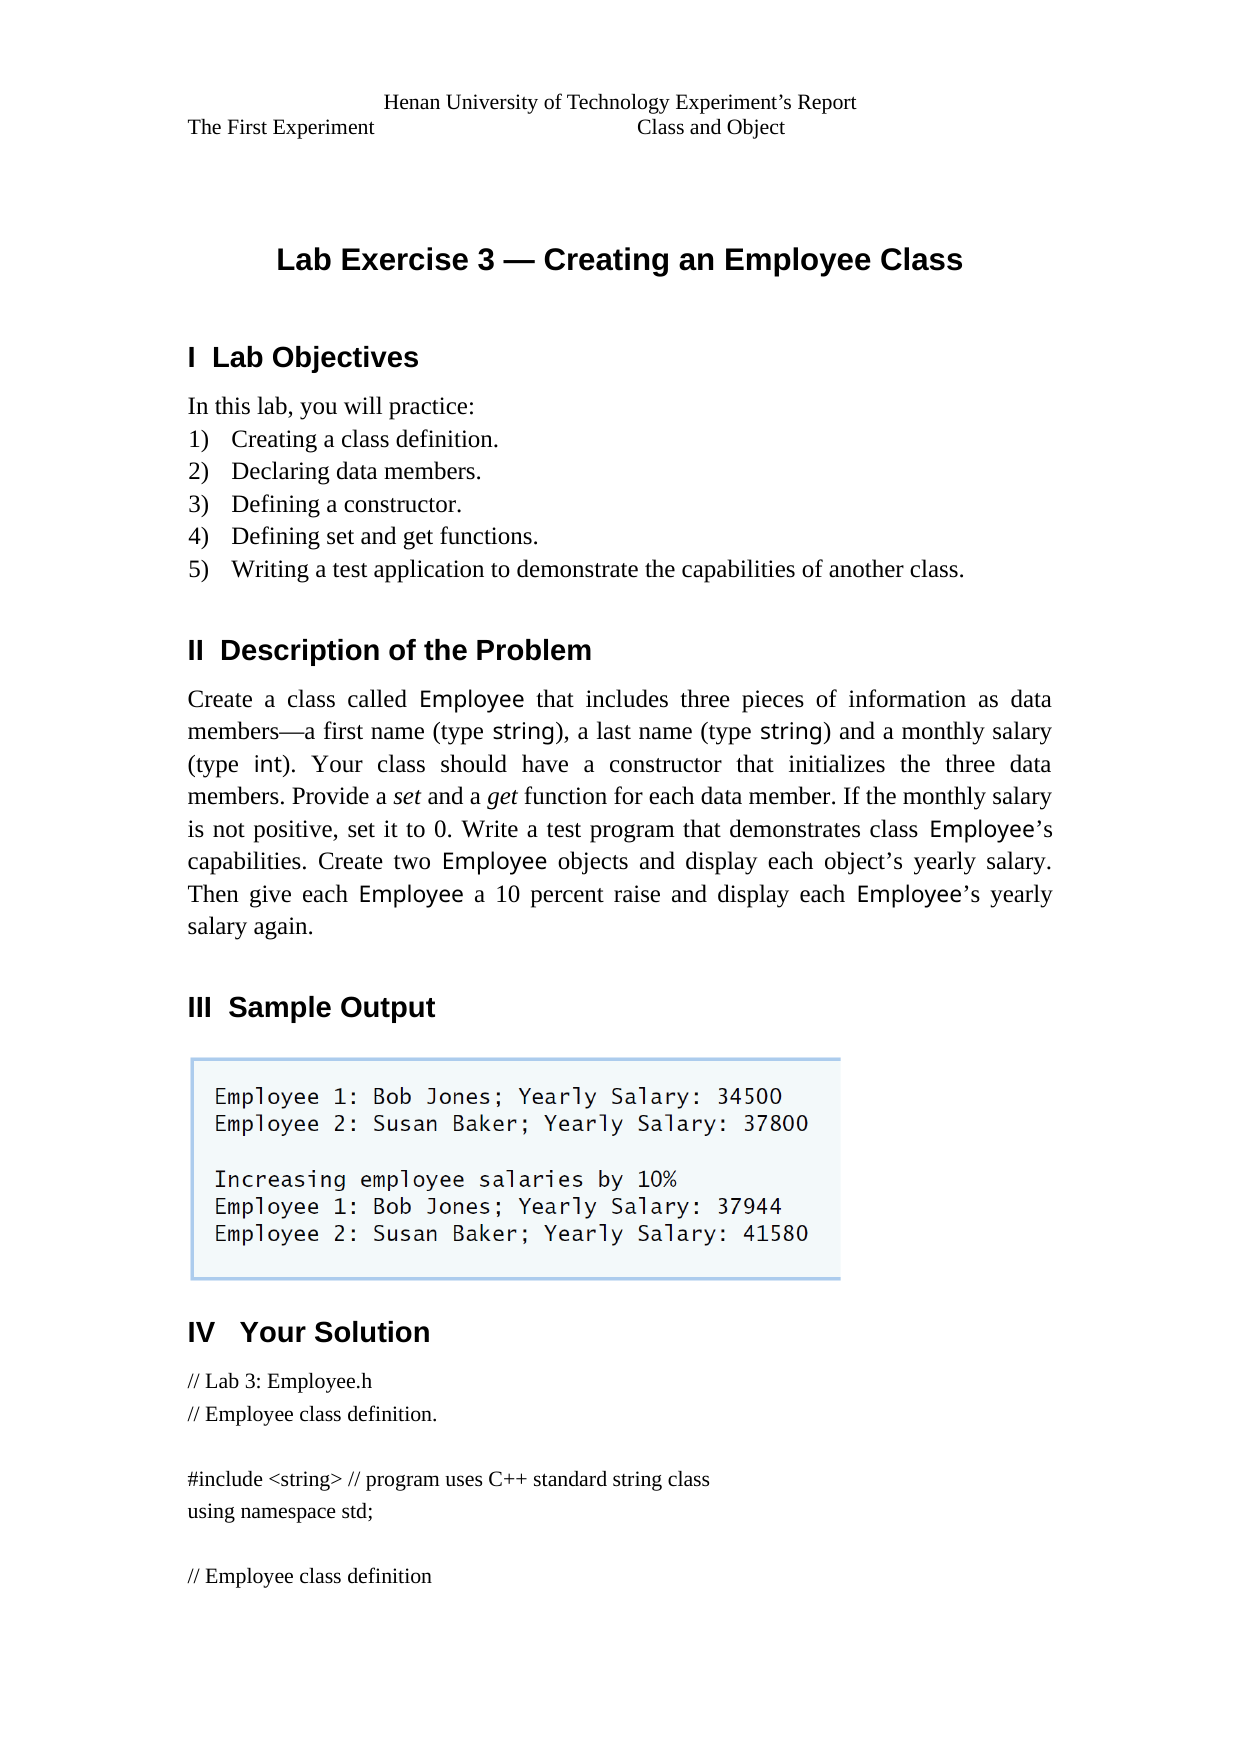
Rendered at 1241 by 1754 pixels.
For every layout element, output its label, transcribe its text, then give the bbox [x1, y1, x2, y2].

list Writing a test application to demonstrate the capabilities of another class. [187, 552, 1053, 584]
text III Sample Output [187, 974, 1053, 1039]
text // Lab 3: Employee.h [187, 1364, 1053, 1397]
text IV Your Solution [187, 1299, 1053, 1364]
text // Employee class definition [187, 1559, 1053, 1592]
text I Lab Objectives [187, 324, 1053, 389]
list Declaring data members. [187, 454, 1053, 487]
text II Description of the Problem [187, 617, 1053, 682]
text // Employee class definition. [187, 1397, 1053, 1429]
list Defining a constructor. [187, 487, 1053, 519]
text In this lab, you will practice: [187, 389, 1053, 422]
text Create a class called Employee that includes three pieces of information as data members—a first name (type string), a last name (type string) and a monthly salary (type int). Your class should have a constructor that initializes the three data members. Provide a set and a get function for each data member. If the monthly salary is not positive, set it to 0. Write a test program that demonstrates class Employee’s capabilities. Create two Employee objects and display each object’s yearly salary. Then give each Employee a 10 percent raise and display each Employee’s yearly salary again. [187, 682, 1053, 942]
text Lab Exercise 3 — Creating an Employee Class [187, 227, 1053, 292]
list Creating a class definition. [187, 422, 1053, 454]
list Defining set and get functions. [187, 519, 1053, 552]
text #include <string> // program uses C++ standard string class [187, 1462, 1053, 1494]
picture [187, 1053, 841, 1286]
text using namespace std; [187, 1494, 1053, 1527]
